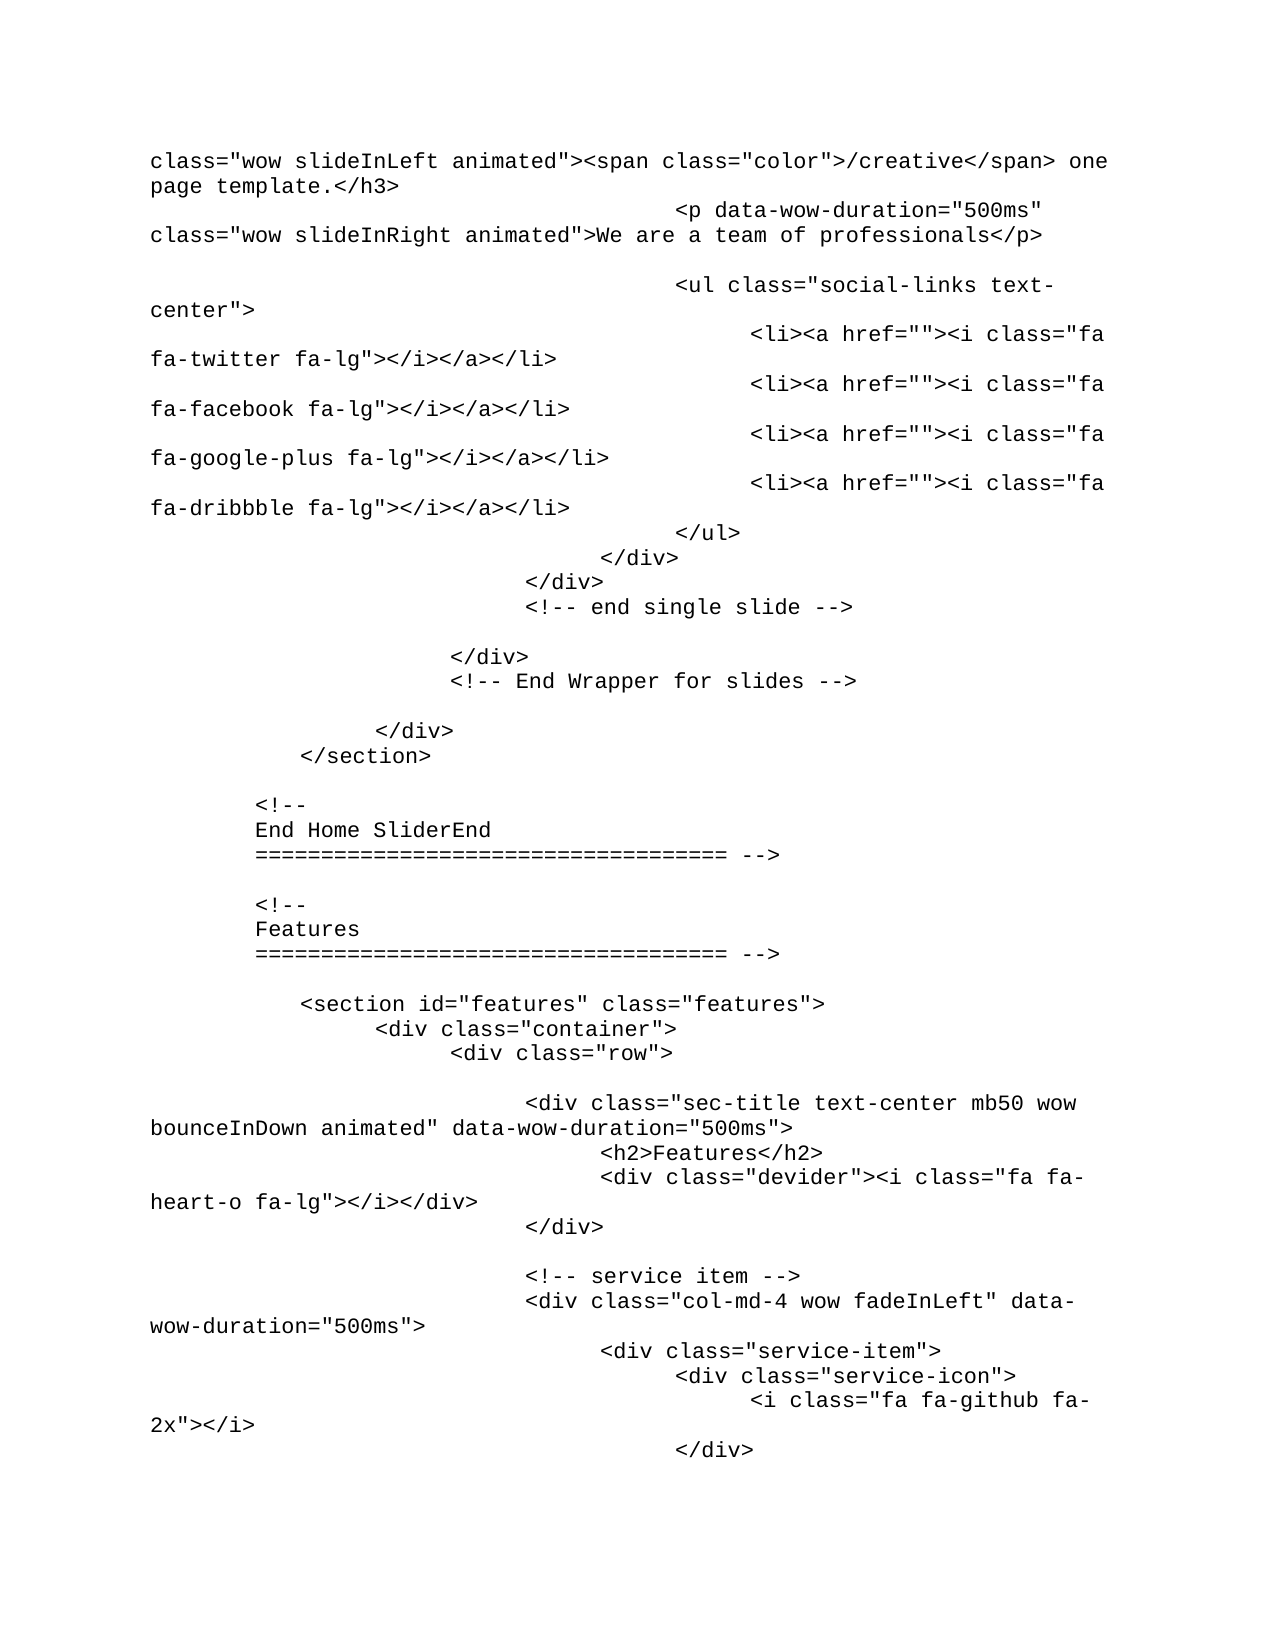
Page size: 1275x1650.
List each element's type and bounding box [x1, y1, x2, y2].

text [150, 150, 1125, 1489]
